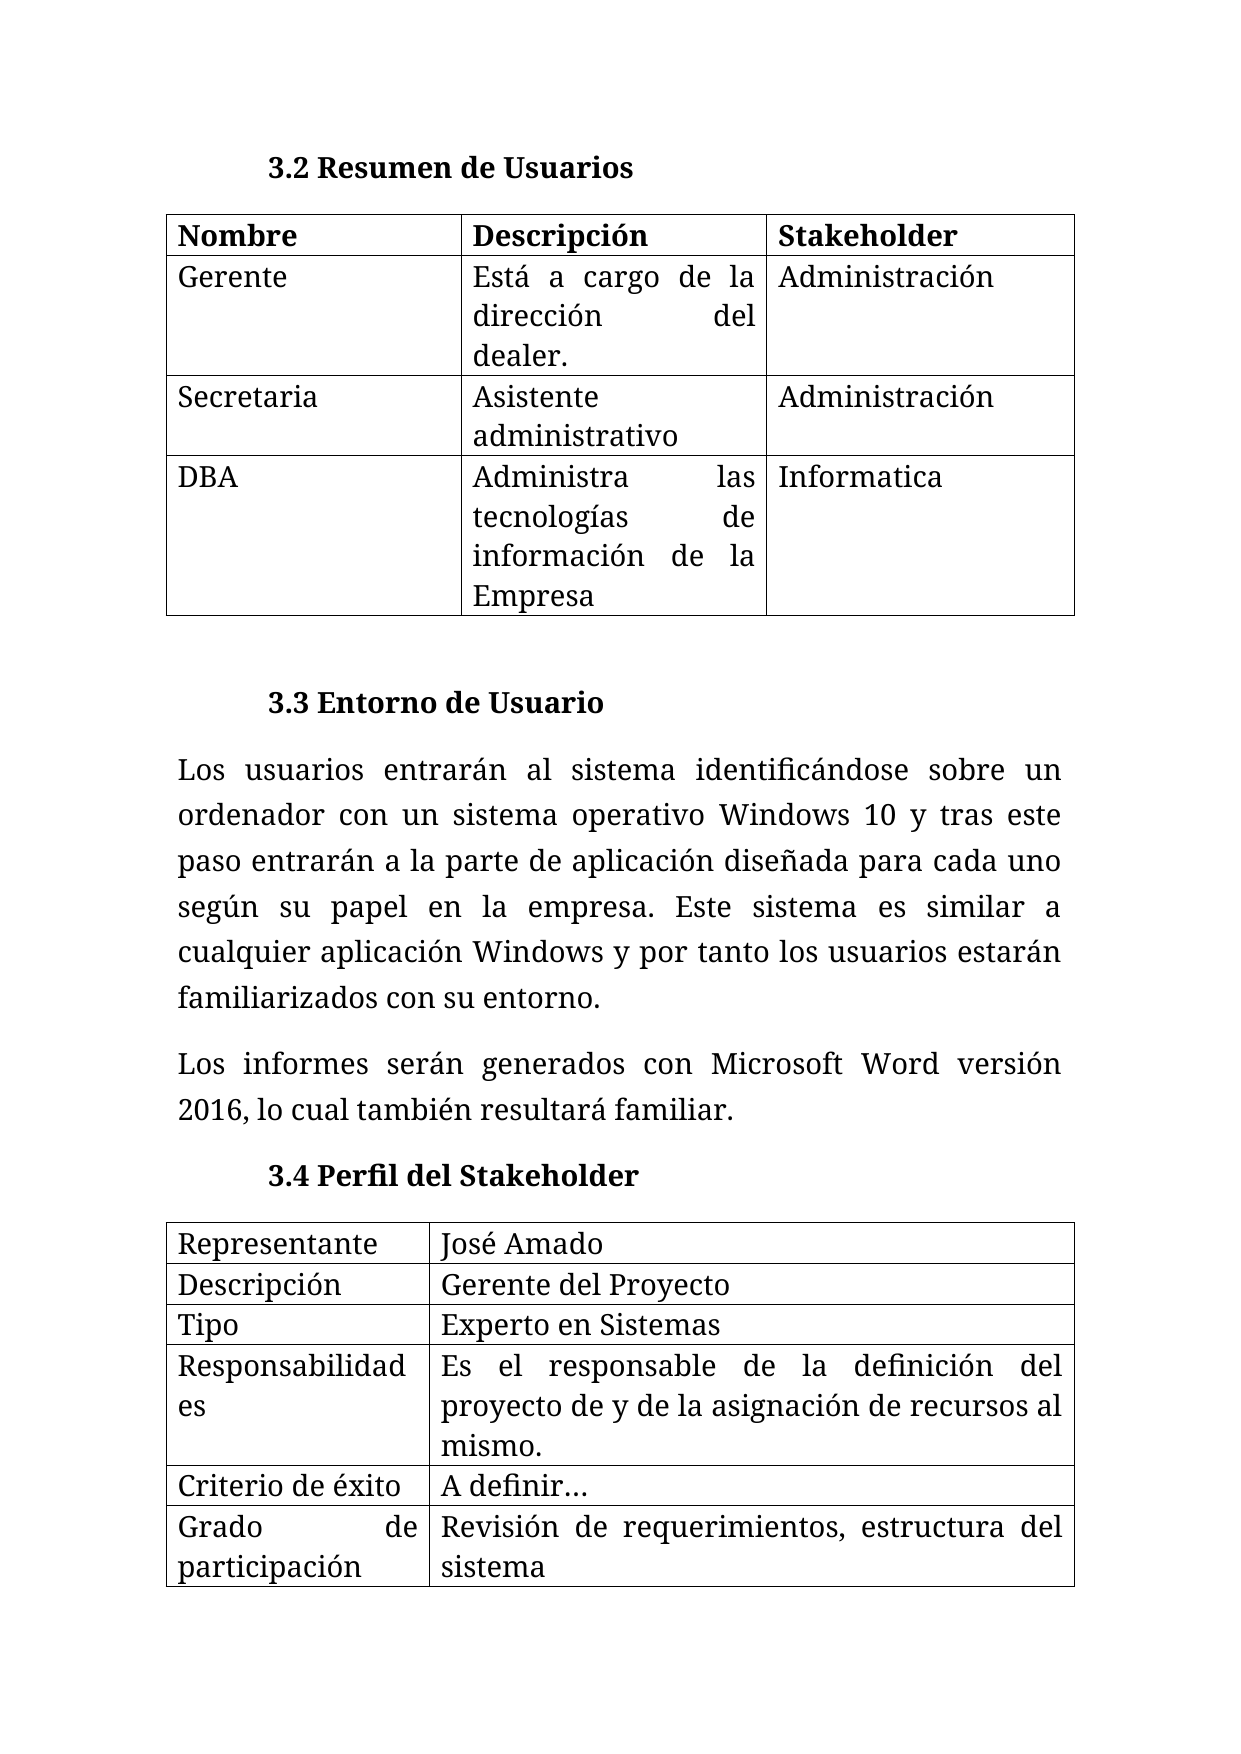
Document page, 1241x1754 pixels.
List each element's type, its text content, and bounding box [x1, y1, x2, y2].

table_cell Experto en Sistemas [430, 1305, 1074, 1344]
table_cell Secretaria [167, 376, 461, 455]
table_cell Revisión de requerimientos, estructura del sistema [430, 1506, 1074, 1586]
text 3.2 Resumen de Usuarios [177, 148, 1063, 187]
table_cell Asistente administrativo [462, 376, 766, 455]
table_header Nombre [167, 215, 461, 255]
table_cell A definir… [430, 1466, 1074, 1505]
table_cell Responsabilidades [167, 1345, 429, 1464]
table_cell Informatica [767, 456, 1074, 615]
text Los informes serán generados con Microsoft Word versión 2016, lo cual también resultará familiar. [177, 1044, 1063, 1129]
table_header Representante [167, 1223, 429, 1263]
table_cell Gerente del Proyecto [430, 1264, 1074, 1304]
table_cell Administración [767, 376, 1074, 455]
table_cell DBA [167, 456, 461, 615]
table_cell Está a cargo de la dirección del dealer. [462, 256, 766, 375]
table_cell Es el responsable de la definición del proyecto de y de la asignación de recursos al mismo. [430, 1345, 1074, 1464]
table_cell Tipo [167, 1305, 429, 1344]
table_header Descripción [462, 215, 766, 255]
table_cell Descripción [167, 1264, 429, 1304]
table_cell Grado de participación [167, 1506, 429, 1586]
text Los usuarios entrarán al sistema identificándose sobre un ordenador con un sistema operativo Windows 10 y tras este paso entrarán a la parte de aplicación diseñada para cada uno según su papel en la empresa. Este sistema es similar a cualquier aplicación Windows y por tanto los usuarios estarán familiarizados con su entorno. [177, 749, 1063, 1017]
text 3.3 Entorno de Usuario [177, 683, 1063, 722]
table_header Stakeholder [767, 215, 1074, 255]
table_header José Amado [430, 1223, 1074, 1263]
table_cell Administración [767, 256, 1074, 375]
table_cell Criterio de éxito [167, 1466, 429, 1505]
table_cell Administra las tecnologías de información de la Empresa [462, 456, 766, 615]
text 3.4 Perfil del Stakeholder [177, 1156, 1063, 1195]
table_cell Gerente [167, 256, 461, 375]
